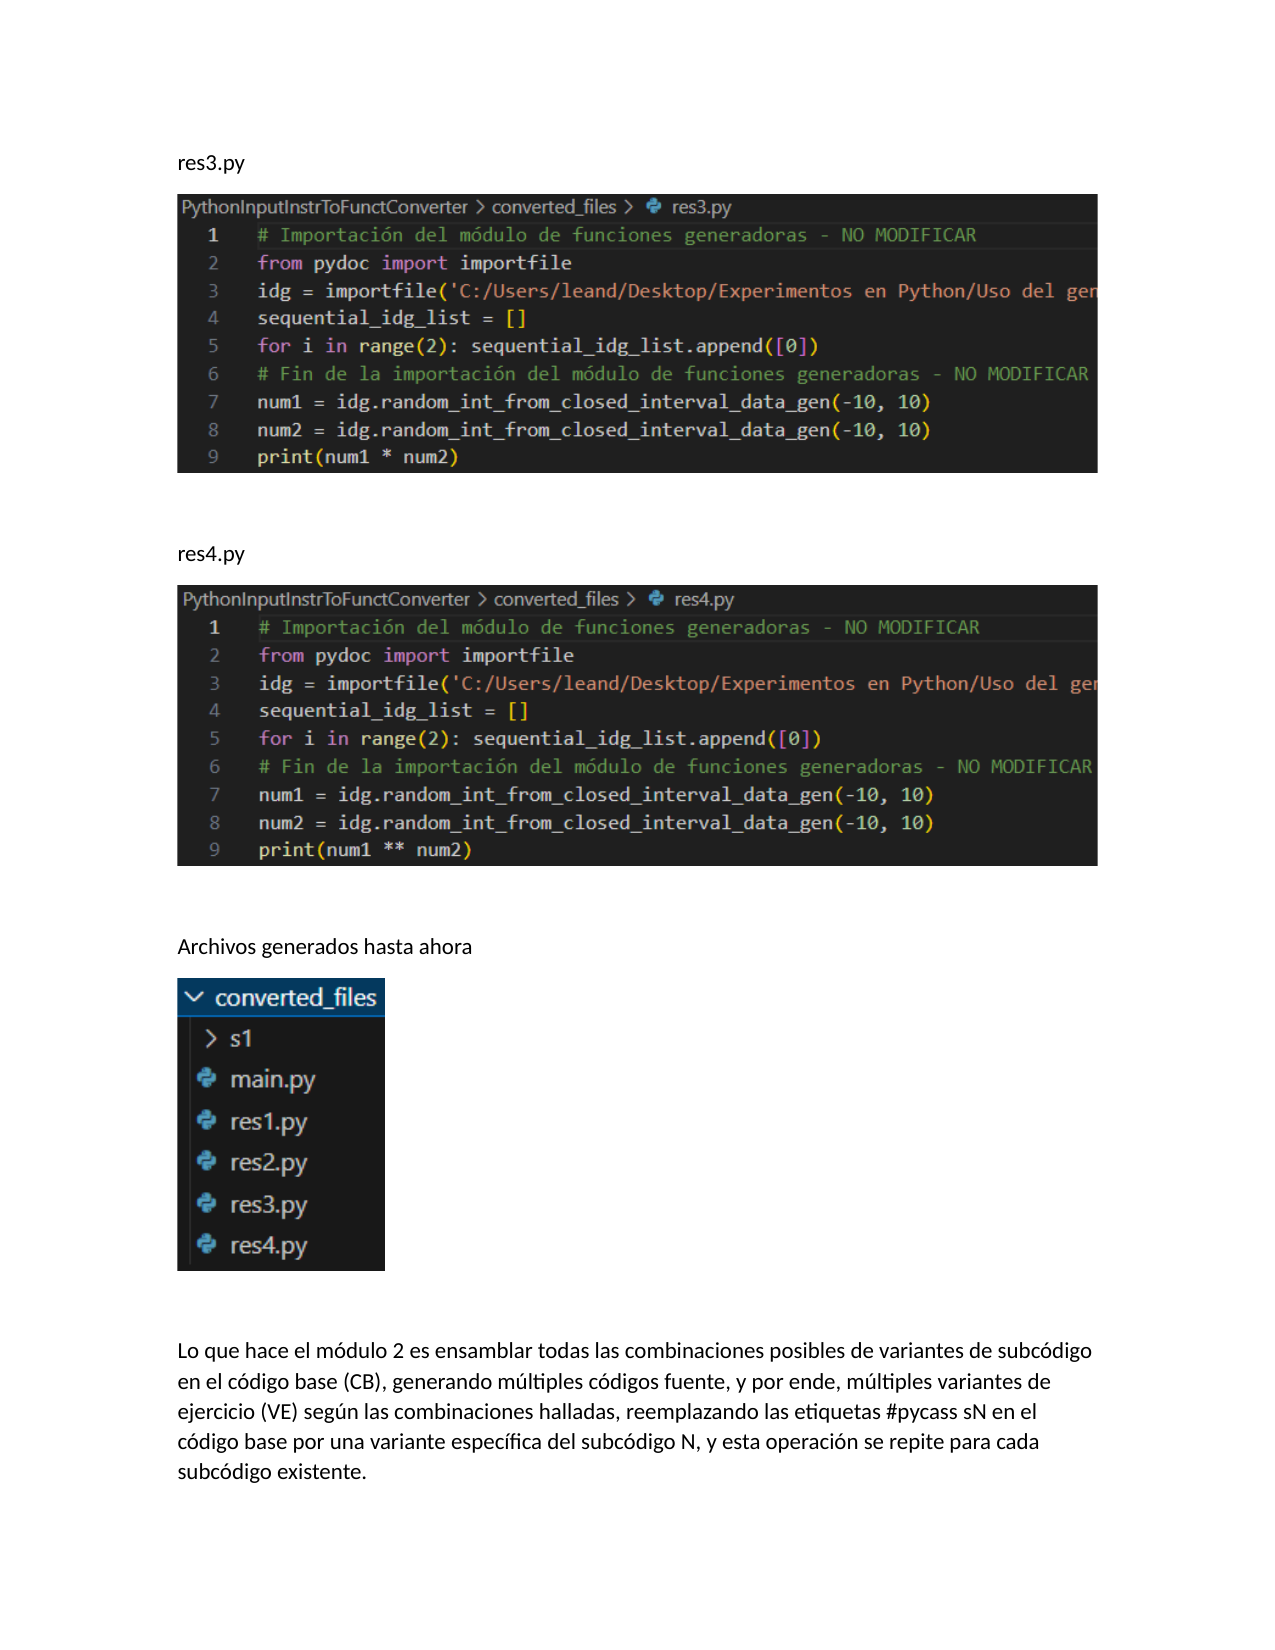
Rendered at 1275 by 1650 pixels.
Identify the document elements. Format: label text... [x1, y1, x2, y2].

picture [177, 978, 385, 1271]
text res3.py [177, 148, 1098, 176]
picture [177, 194, 1098, 473]
text Archivos generados hasta ahora [177, 932, 1098, 960]
text Lo que hace el módulo 2 es ensamblar todas las combinaciones posibles de variantes de subcódigo en el código base (CB), generando múltiples códigos fuente, y por ende, múltiples variantes de ejercicio (VE) según las combinaciones halladas, reemplazando las etiquetas #pycass sN en el código base por una variante específica del subcódigo N, y esta operación se repite para cada subcódigo existente. [177, 1337, 1098, 1485]
text res4.py [177, 539, 1098, 567]
picture [177, 585, 1098, 866]
